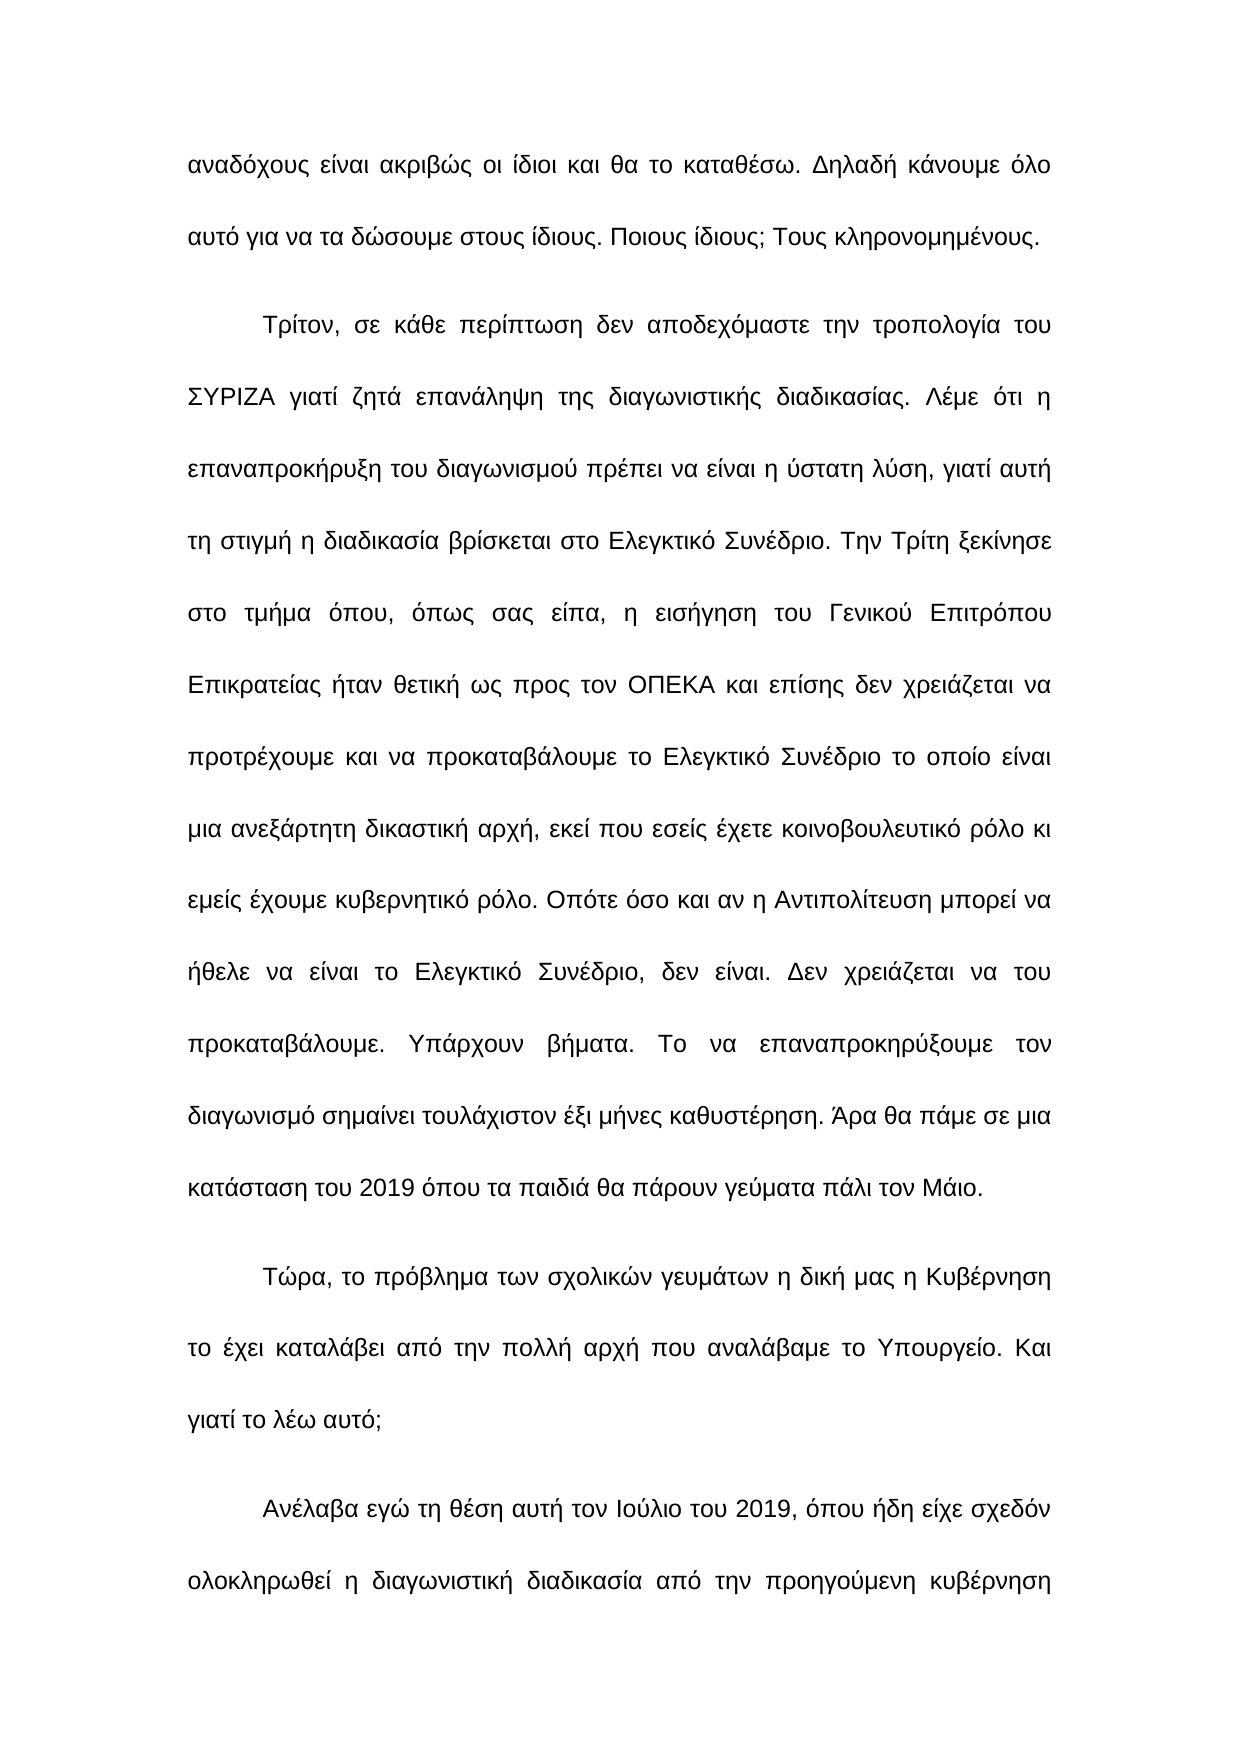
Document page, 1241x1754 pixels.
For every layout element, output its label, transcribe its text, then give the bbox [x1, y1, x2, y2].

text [187, 150, 1053, 251]
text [187, 1494, 1053, 1594]
text Τρίτον, σε κάθε περίπτωση δεν αποδεχόμαστε την τροπολογία του ΣΥΡΙΖΑ γιατί ζητά επανάληψη της διαγωνιστικής διαδικασίας. Λέμε ότι η επαναπροκήρυξη του διαγωνισμού πρέπει να είναι η ύστατη λύση, γιατί αυτή τη στιγμή η διαδικασία βρίσκεται στο Ελεγκτικό Συνέδριο. Την Τρίτη ξεκίνησε στο τμήμα όπου, όπως σας είπα, η εισήγηση του Γενικού Επιτρόπου Επικρατείας ήταν θετική ως προς τον ΟΠΕΚΑ και επίσης δεν χρειάζεται να προτρέχουμε και να προκαταβάλουμε το Ελεγκτικό Συνέδριο το οποίο είναι μια ανεξάρτητη δικαστική αρχή, εκεί που εσείς έχετε κοινοβουλευτικό ρόλο κι εμείς έχουμε κυβερνητικό ρόλο. Οπότε όσο και αν η Αντιπολίτευση μπορεί να ήθελε να είναι το Ελεγκτικό Συνέδριο, δεν είναι. Δεν χρειάζεται να του προκαταβάλουμε. Υπάρχουν βήματα. Το να επαναπροκηρύξουμε τον διαγωνισμό σημαίνει τουλάχιστον έξι μήνες καθυστέρηση. Άρα θα πάμε σε μια κατάσταση του 2019 όπου τα παιδιά θα πάρουν γεύματα πάλι τον Μάιο. [187, 310, 1053, 1202]
text Τώρα, το πρόβλημα των σχολικών γευμάτων η δική μας η Κυβέρνηση το έχει καταλάβει από την πολλή αρχή που αναλάβαμε το Υπουργείο. Και γιατί το λέω αυτό; [187, 1261, 1053, 1434]
